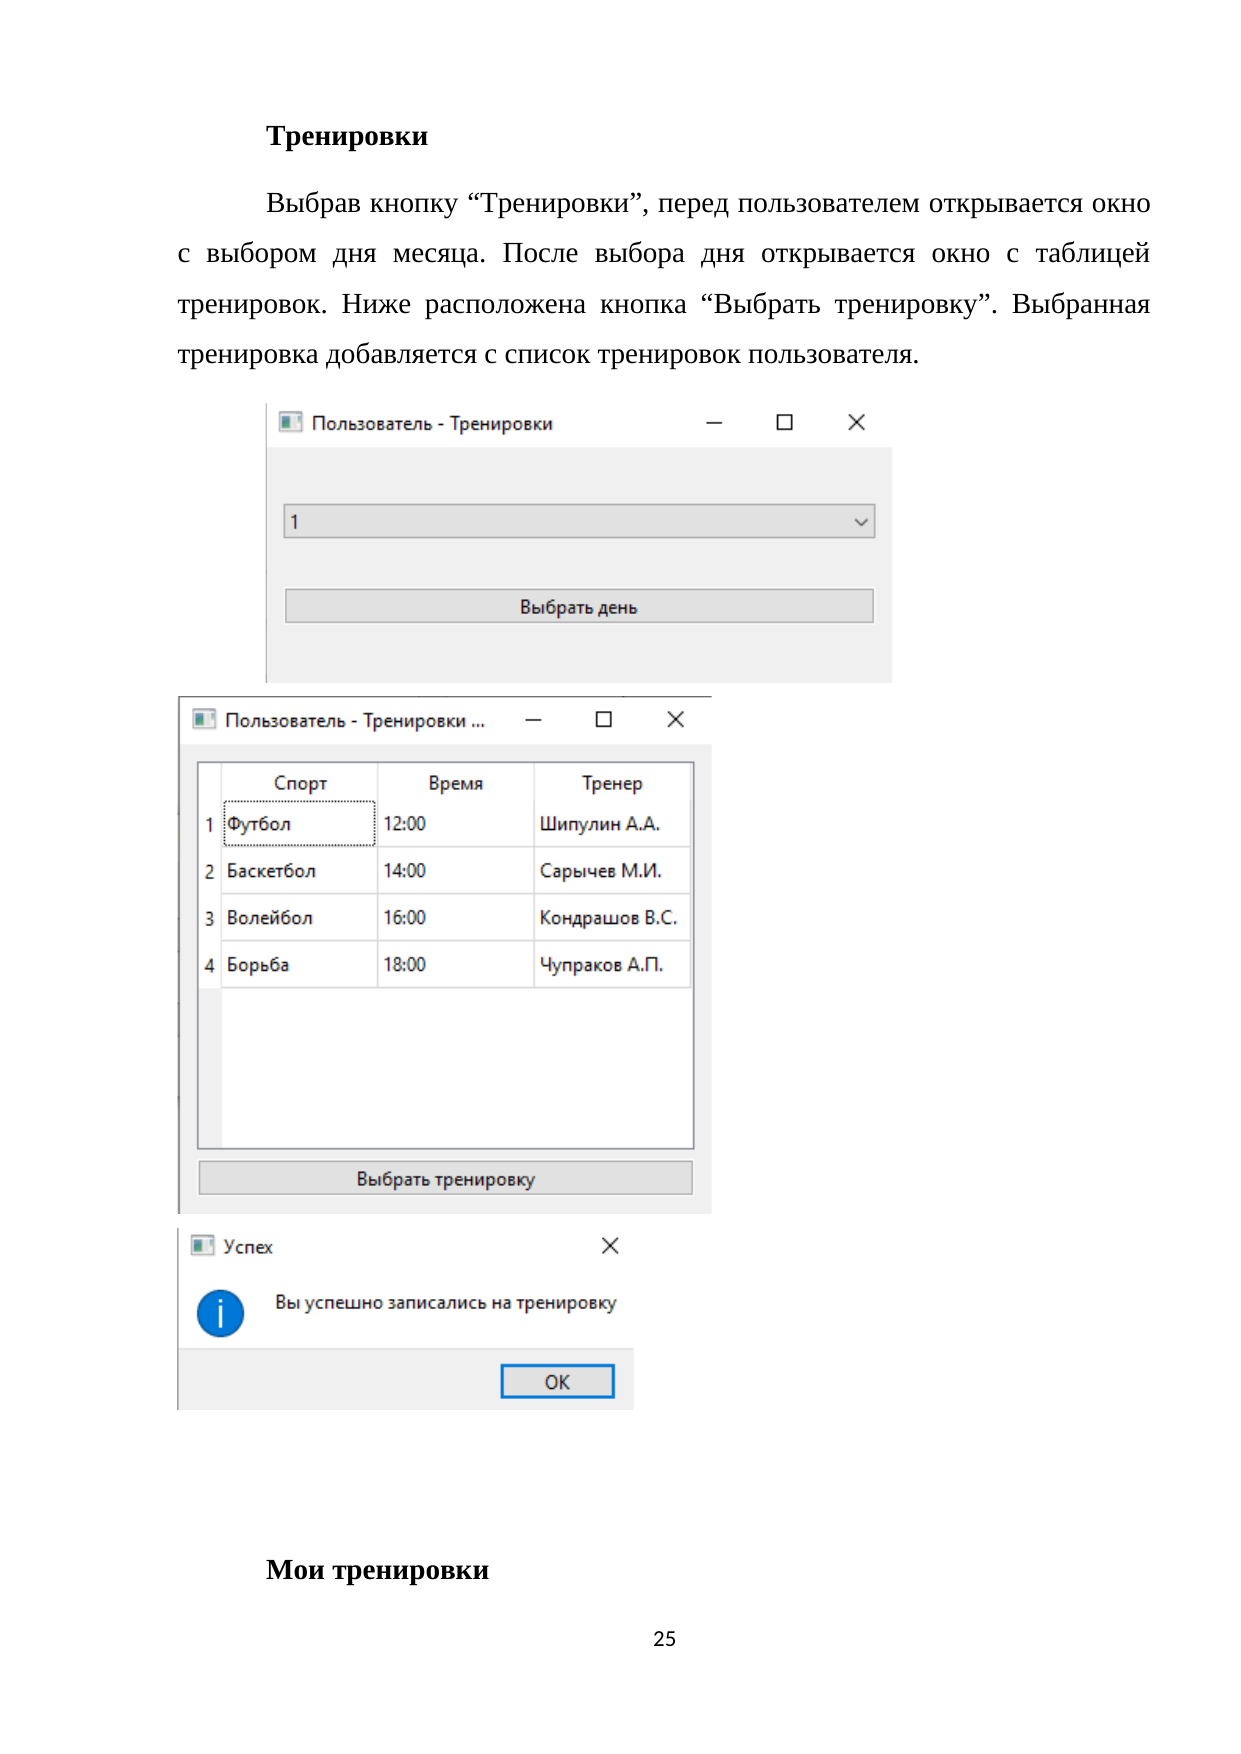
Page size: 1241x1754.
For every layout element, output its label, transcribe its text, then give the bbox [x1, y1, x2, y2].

text Мои тренировки [177, 1552, 1152, 1586]
text Тренировки [177, 118, 1152, 152]
picture [265, 403, 893, 683]
text Выбрав кнопку “Тренировки”, перед пользователем открывается окно с выбором дня месяца. После выбора дня открывается окно с таблицей тренировок. Ниже расположена кнопка “Выбрать тренировку”. Выбранная тренировка добавляется с список тренировок пользователя. [177, 185, 1152, 369]
picture [177, 1228, 634, 1410]
picture [177, 696, 712, 1214]
